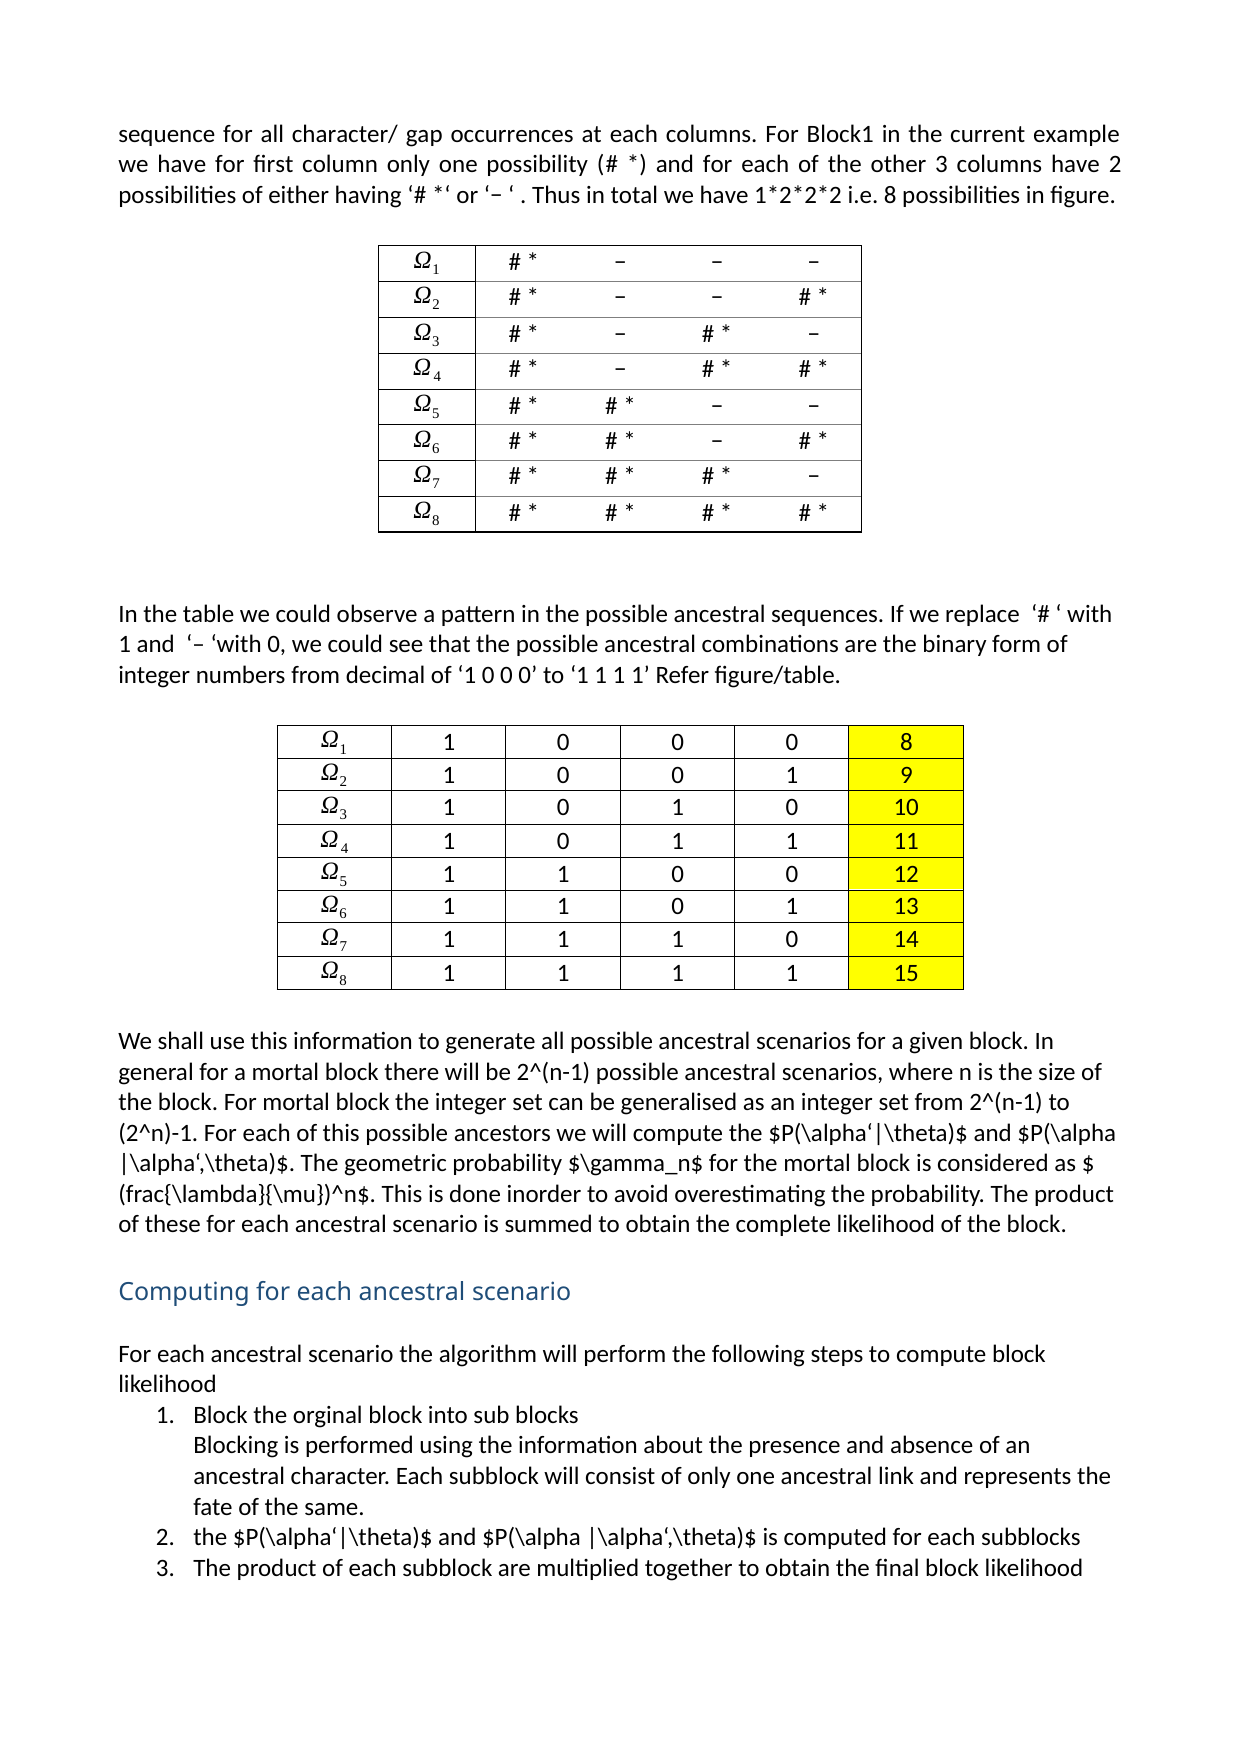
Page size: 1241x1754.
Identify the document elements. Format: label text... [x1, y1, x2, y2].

table_cell # * [572, 461, 668, 496]
table_cell 0 [506, 791, 620, 824]
table_cell 1 [506, 858, 620, 889]
table_cell 1 [621, 791, 734, 824]
table_cell 1 [735, 825, 848, 857]
list the $P(\alpha‘|\theta)$ and $P(\alpha |\alpha‘,\theta)$ is computed for each subblocks [156, 1521, 1122, 1552]
text For each ancestral scenario the algorithm will perform the following steps to compute block likelihood [118, 1338, 1122, 1399]
table_cell # * [765, 354, 861, 389]
table_header 0 [506, 726, 620, 758]
table_cell 1 [621, 957, 734, 989]
table_cell − [572, 282, 668, 317]
table_cell [379, 390, 475, 424]
table_cell 0 [621, 759, 734, 790]
list The product of each subblock are multiplied together to obtain the final block likelihood [156, 1552, 1122, 1582]
table_cell − [572, 318, 668, 352]
table_header 0 [735, 726, 848, 758]
table_cell 11 [849, 825, 963, 857]
table_cell 1 [735, 891, 848, 922]
table_header 1 [392, 726, 505, 758]
table_cell 14 [849, 923, 963, 956]
table_cell # * [476, 354, 572, 389]
table_cell 0 [735, 923, 848, 956]
subtitle Computing for each ancestral scenario [118, 1273, 1122, 1308]
table_cell − [572, 354, 668, 389]
table_cell [278, 791, 391, 824]
table_cell [379, 425, 475, 459]
table_cell 1 [392, 923, 505, 956]
table_cell − [669, 425, 765, 459]
table_header − [669, 246, 765, 281]
table_header [278, 726, 391, 758]
table_cell [379, 497, 475, 531]
table_cell − [669, 390, 765, 424]
table_cell # * [765, 282, 861, 317]
table_cell 1 [392, 858, 505, 889]
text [118, 118, 1122, 210]
table_cell # * [476, 461, 572, 496]
table_cell [278, 825, 391, 857]
table_cell 1 [621, 923, 734, 956]
table_cell [379, 318, 475, 352]
table_cell [278, 957, 391, 989]
table_cell 13 [849, 891, 963, 922]
table_cell 9 [849, 759, 963, 790]
table_cell 1 [392, 957, 505, 989]
table_cell 0 [735, 858, 848, 889]
text In the table we could observe a pattern in the possible ancestral sequences. If we replace ‘# ‘ with 1 and ‘– ‘with 0, we could see that the possible ancestral combinations are the binary form of integer numbers from decimal of ‘1 0 0 0’ to ‘1 1 1 1’ Refer figure/table. [118, 598, 1122, 689]
table_cell # * [669, 354, 765, 389]
table_cell 0 [621, 858, 734, 889]
table_cell 12 [849, 858, 963, 889]
table_cell # * [669, 318, 765, 352]
table_cell # * [572, 390, 668, 424]
table_cell 0 [506, 759, 620, 790]
table_cell [379, 282, 475, 317]
text We shall use this information to generate all possible ancestral scenarios for a given block. In general for a mortal block there will be 2^(n-1) possible ancestral scenarios, where n is the size of the block. For mortal block the integer set can be generalised as an integer set from 2^(n-1) to (2^n)-1. For each of this possible ancestors we will compute the $P(\alpha‘|\theta)$ and $P(\alpha |\alpha‘,\theta)$. The geometric probability $\gamma_n$ for the mortal block is considered as $(frac{\lambda}{\mu})^n$. This is done inorder to avoid overestimating the probability. The product of these for each ancestral scenario is summed to obtain the complete likelihood of the block. [118, 1025, 1122, 1239]
table_cell 1 [735, 957, 848, 989]
table_cell − [765, 461, 861, 496]
table_cell # * [669, 497, 765, 531]
table_cell # * [476, 497, 572, 531]
table_cell # * [572, 497, 668, 531]
table_cell [379, 354, 475, 389]
table_header − [572, 246, 668, 281]
table_cell 0 [506, 825, 620, 857]
table_cell 1 [621, 825, 734, 857]
table_cell # * [572, 425, 668, 459]
table_cell # * [765, 425, 861, 459]
table_cell [278, 858, 391, 889]
table_cell # * [476, 425, 572, 459]
table_header [379, 246, 475, 281]
table_cell 1 [506, 891, 620, 922]
table_cell 10 [849, 791, 963, 824]
table_cell [278, 759, 391, 790]
table_header − [765, 246, 861, 281]
table_header # * [476, 246, 572, 281]
table_cell 15 [849, 957, 963, 989]
table_cell 1 [735, 759, 848, 790]
table_cell [278, 891, 391, 922]
table_cell 1 [392, 891, 505, 922]
table_cell 1 [392, 825, 505, 857]
list Blocking is performed using the information about the presence and absence of an ancestral character. Each subblock will consist of only one ancestral link and represents the fate of the same. [193, 1430, 1122, 1521]
table_cell # * [476, 318, 572, 352]
table_cell − [765, 318, 861, 352]
table_cell − [669, 282, 765, 317]
table_cell 1 [392, 759, 505, 790]
table_cell − [765, 390, 861, 424]
table_cell [278, 923, 391, 956]
table_cell 1 [392, 791, 505, 824]
table_header 8 [849, 726, 963, 758]
table_cell # * [476, 282, 572, 317]
table_cell 0 [621, 891, 734, 922]
table_cell # * [476, 390, 572, 424]
table_cell [379, 461, 475, 496]
table_cell # * [669, 461, 765, 496]
list Block the orginal block into sub blocks [156, 1399, 1122, 1430]
table_cell 1 [506, 957, 620, 989]
table_header 0 [621, 726, 734, 758]
table_cell # * [765, 497, 861, 531]
table_cell 1 [506, 923, 620, 956]
table_cell 0 [735, 791, 848, 824]
